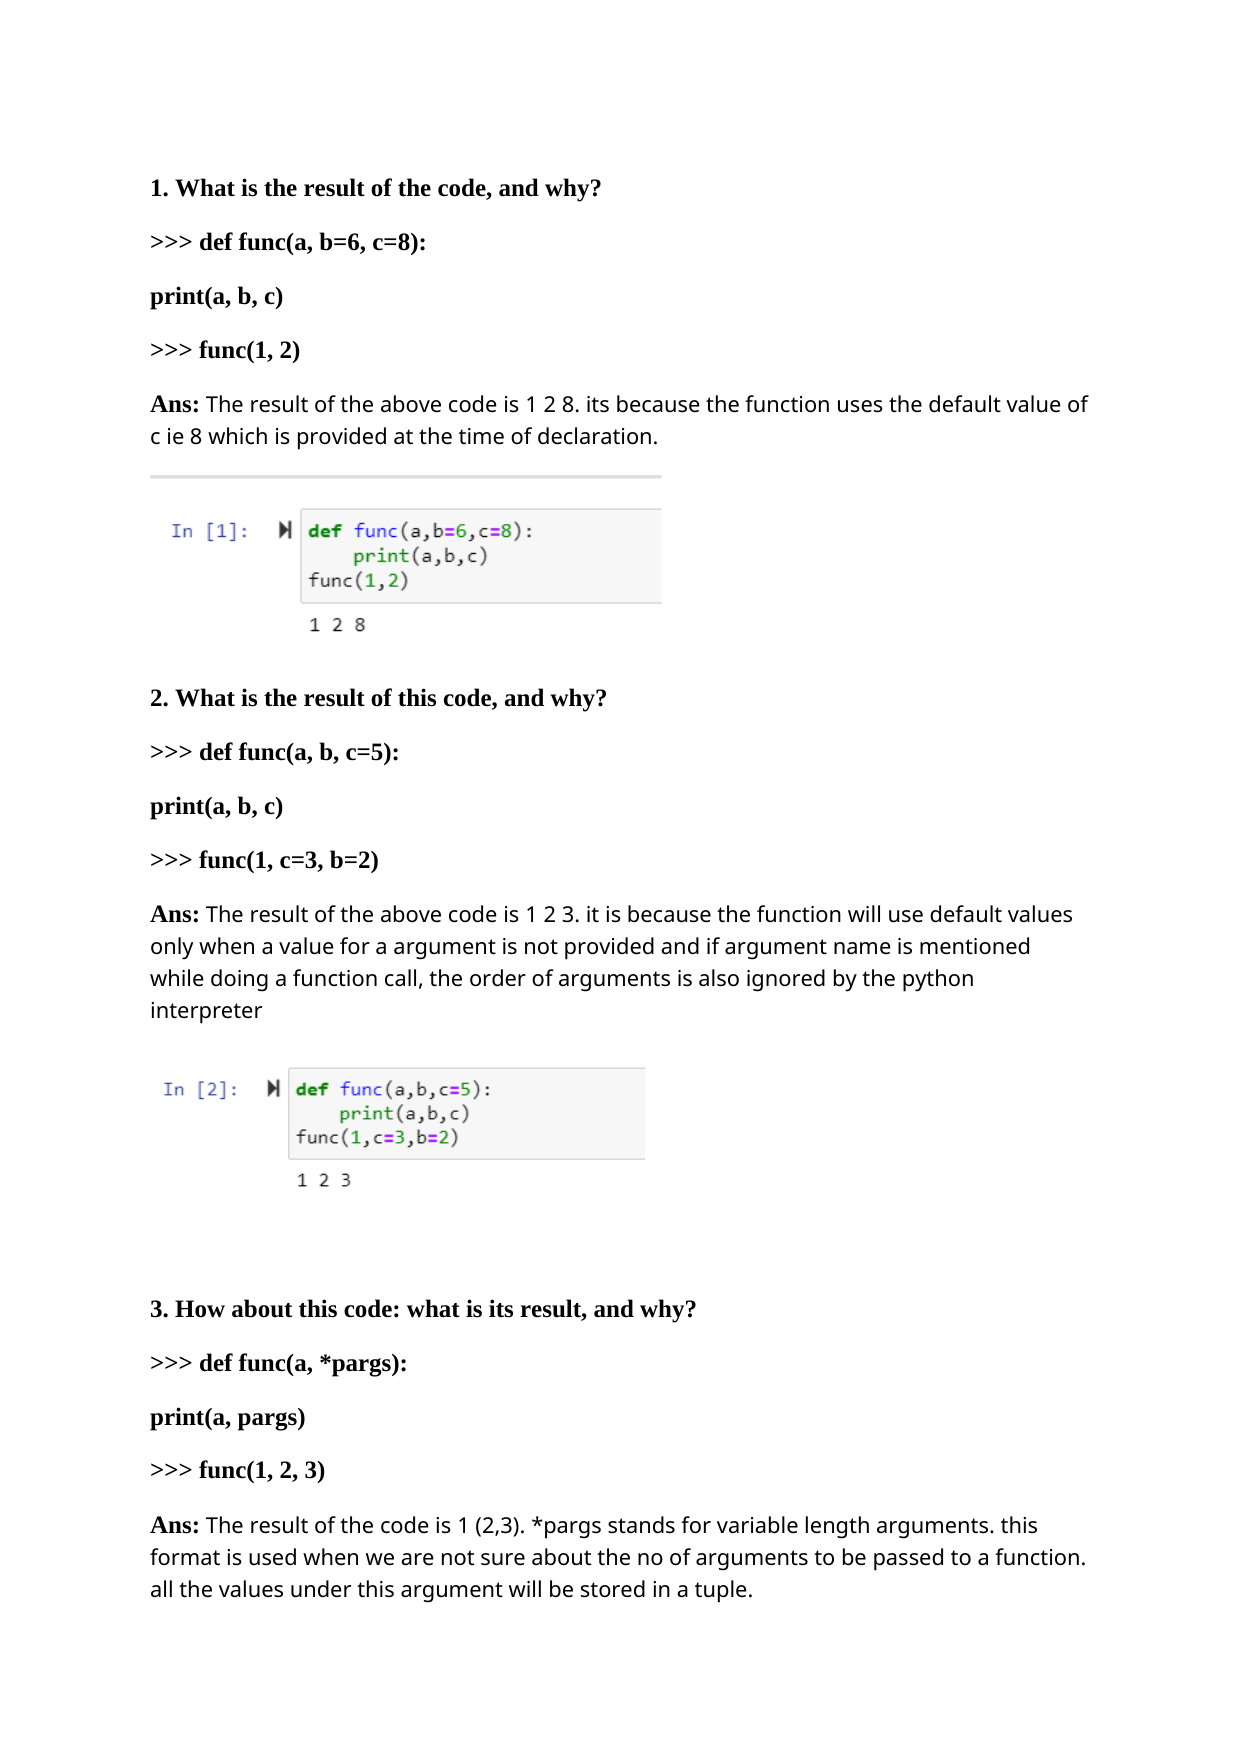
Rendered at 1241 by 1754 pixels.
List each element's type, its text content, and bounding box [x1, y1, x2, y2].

text >>> def func(a, b=6, c=8): [150, 227, 1090, 256]
text Ans: The result of the code is 1 (2,3). *pargs stands for variable length arguments. this format is used when we are not sure about the no of arguments to be passed to a function. all the values under this argument will be stored in a tuple. [150, 1509, 1090, 1603]
text 1. What is the result of the code, and why? [150, 173, 1090, 202]
text 2. What is the result of this code, and why? [150, 683, 1090, 712]
text Ans: The result of the above code is 1 2 3. it is because the function will use default values only when a value for a argument is not provided and if argument name is mentioned while doing a function call, the order of arguments is also ignored by the python interpreter [150, 899, 1090, 1025]
text 3. How about this code: what is its result, and why? [150, 1294, 1090, 1322]
text Ans: The result of the above code is 1 2 8. its because the function uses the default value of c ie 8 which is provided at the time of declaration. [150, 389, 1090, 451]
text >>> func(1, c=3, b=2) [150, 845, 1090, 874]
text >>> def func(a, *pargs): [150, 1348, 1090, 1376]
text >>> func(1, 2, 3) [150, 1456, 1090, 1484]
text print(a, b, c) [150, 281, 1090, 309]
text print(a, b, c) [150, 791, 1090, 820]
picture [150, 1050, 646, 1215]
picture [150, 475, 662, 659]
text >>> def func(a, b, c=5): [150, 737, 1090, 766]
text print(a, pargs) [150, 1402, 1090, 1430]
text >>> func(1, 2) [150, 335, 1090, 363]
